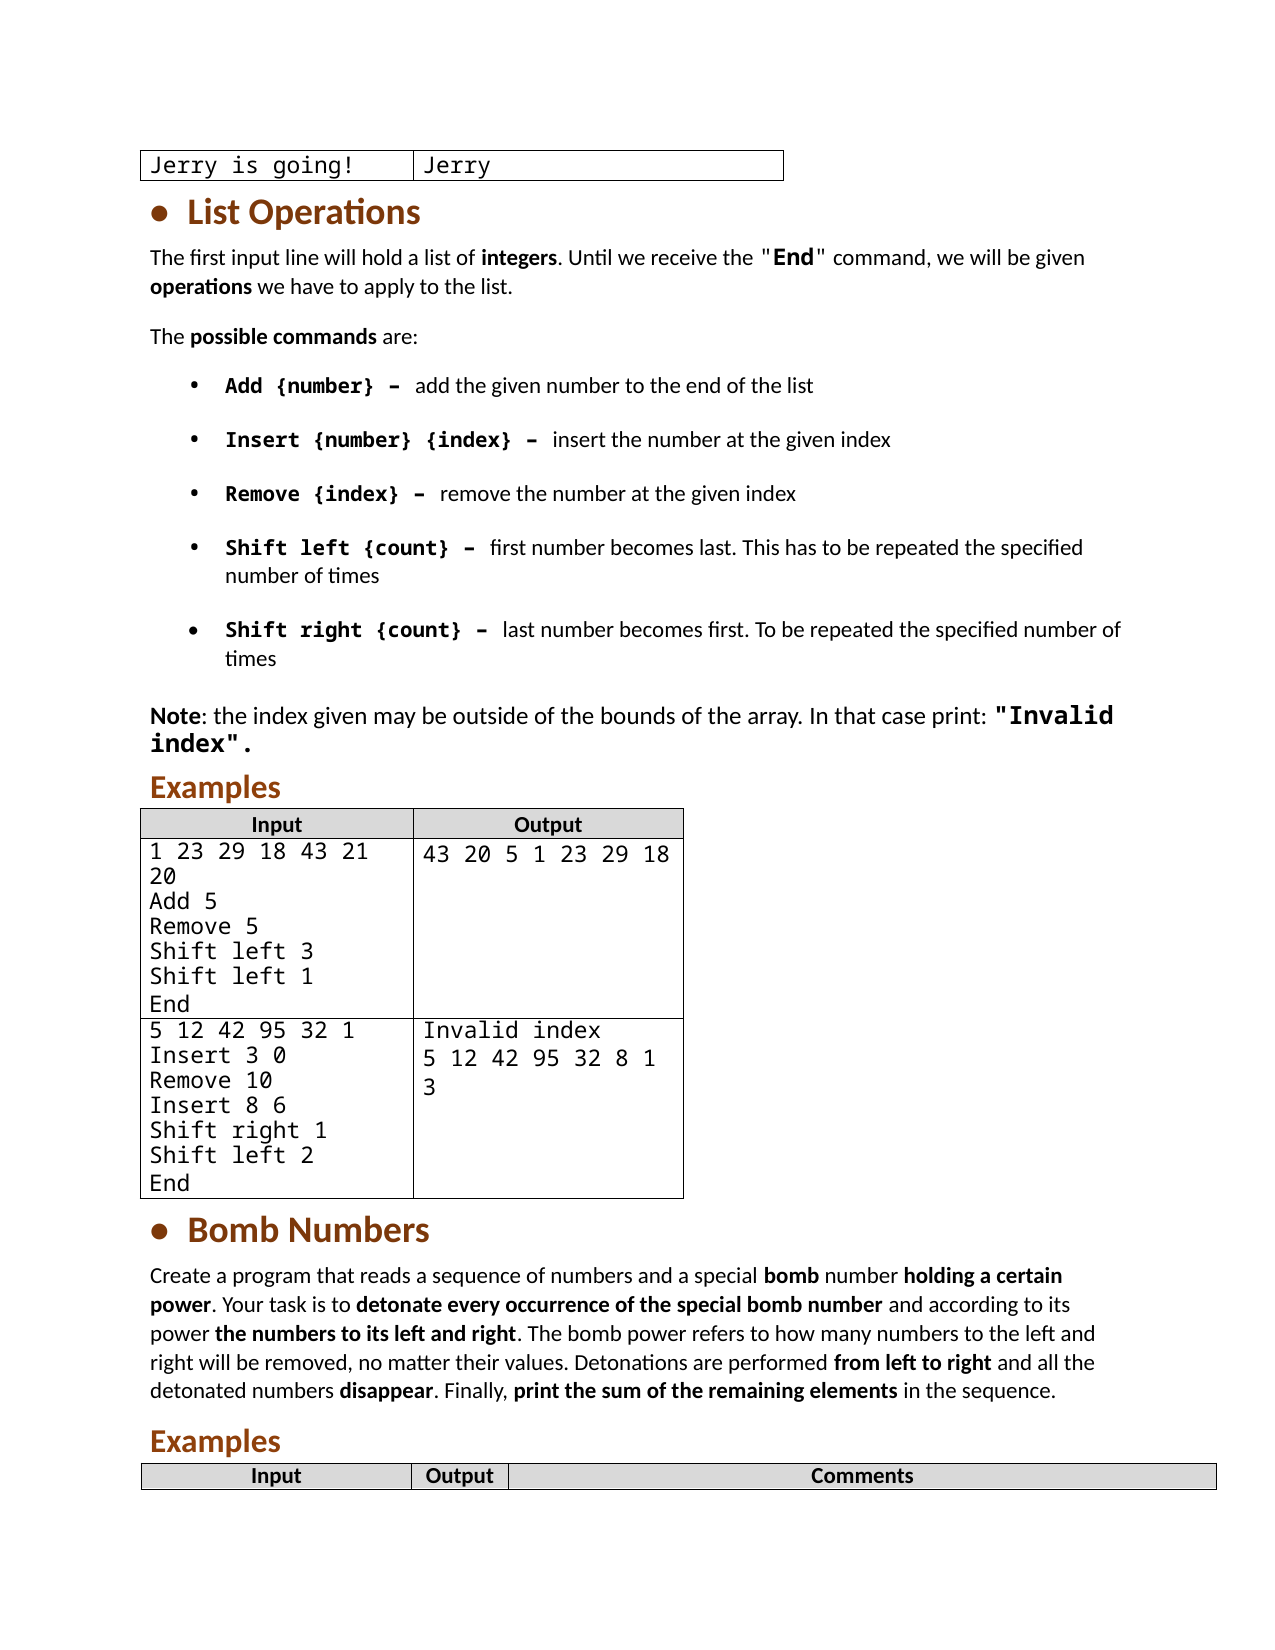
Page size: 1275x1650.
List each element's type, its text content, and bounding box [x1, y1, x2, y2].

text Examples [150, 1429, 1125, 1458]
table_cell 5 12 42 95 32 1 Insert 3 0 Remove 10 Insert 8 6 Shift right 1 Shift left 2 End [141, 1019, 413, 1198]
table_header Output [414, 809, 683, 838]
table_cell 43 20 5 1 23 29 18 [414, 839, 683, 1018]
text The first input line will hold a list of integers. Until we receive the "End" command, we will be given operations we have to apply to the list. [150, 243, 1125, 300]
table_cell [141, 151, 413, 180]
list Add {number} – add the given number to the end of the list [187, 371, 1125, 399]
table_header Comments [509, 1464, 1216, 1488]
text The possible commands are: [150, 321, 1125, 350]
list List Operations [150, 202, 1125, 230]
list Shift left {count} – first number becomes last. This has to be repeated the specified number of times [187, 532, 1125, 589]
table_header Input [142, 1464, 411, 1488]
list Shift right {count} – last number becomes first. To be repeated the specified number of times [187, 614, 1125, 672]
table_cell Invalid index 5 12 42 95 32 8 1 3 [414, 1019, 683, 1198]
list Bomb Numbers [150, 1219, 1125, 1248]
table_header Output [412, 1464, 508, 1488]
text Note: the index given may be outside of the bounds of the array. In that case print: "Invalid index". [150, 701, 1125, 759]
list Remove {index} – remove the number at the given index [187, 478, 1125, 507]
list Insert {number} {index} – insert the number at the given index [187, 424, 1125, 453]
text Create a program that reads a sequence of numbers and a special bomb number holding a certain power. Your task is to detonate every occurrence of the special bomb number and according to its power the numbers to its left and right. The bomb power refers to how many numbers to the left and right will be removed, no matter their values. Detonations are performed from left to right and all the detonated numbers disappear. Finally, print the sum of the remaining elements in the sequence. [150, 1261, 1125, 1404]
text Examples [150, 775, 1125, 804]
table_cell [414, 151, 783, 180]
table_header Input [141, 809, 413, 838]
table_cell 1 23 29 18 43 21 20 Add 5 Remove 5 Shift left 3 Shift left 1 End [141, 839, 413, 1018]
